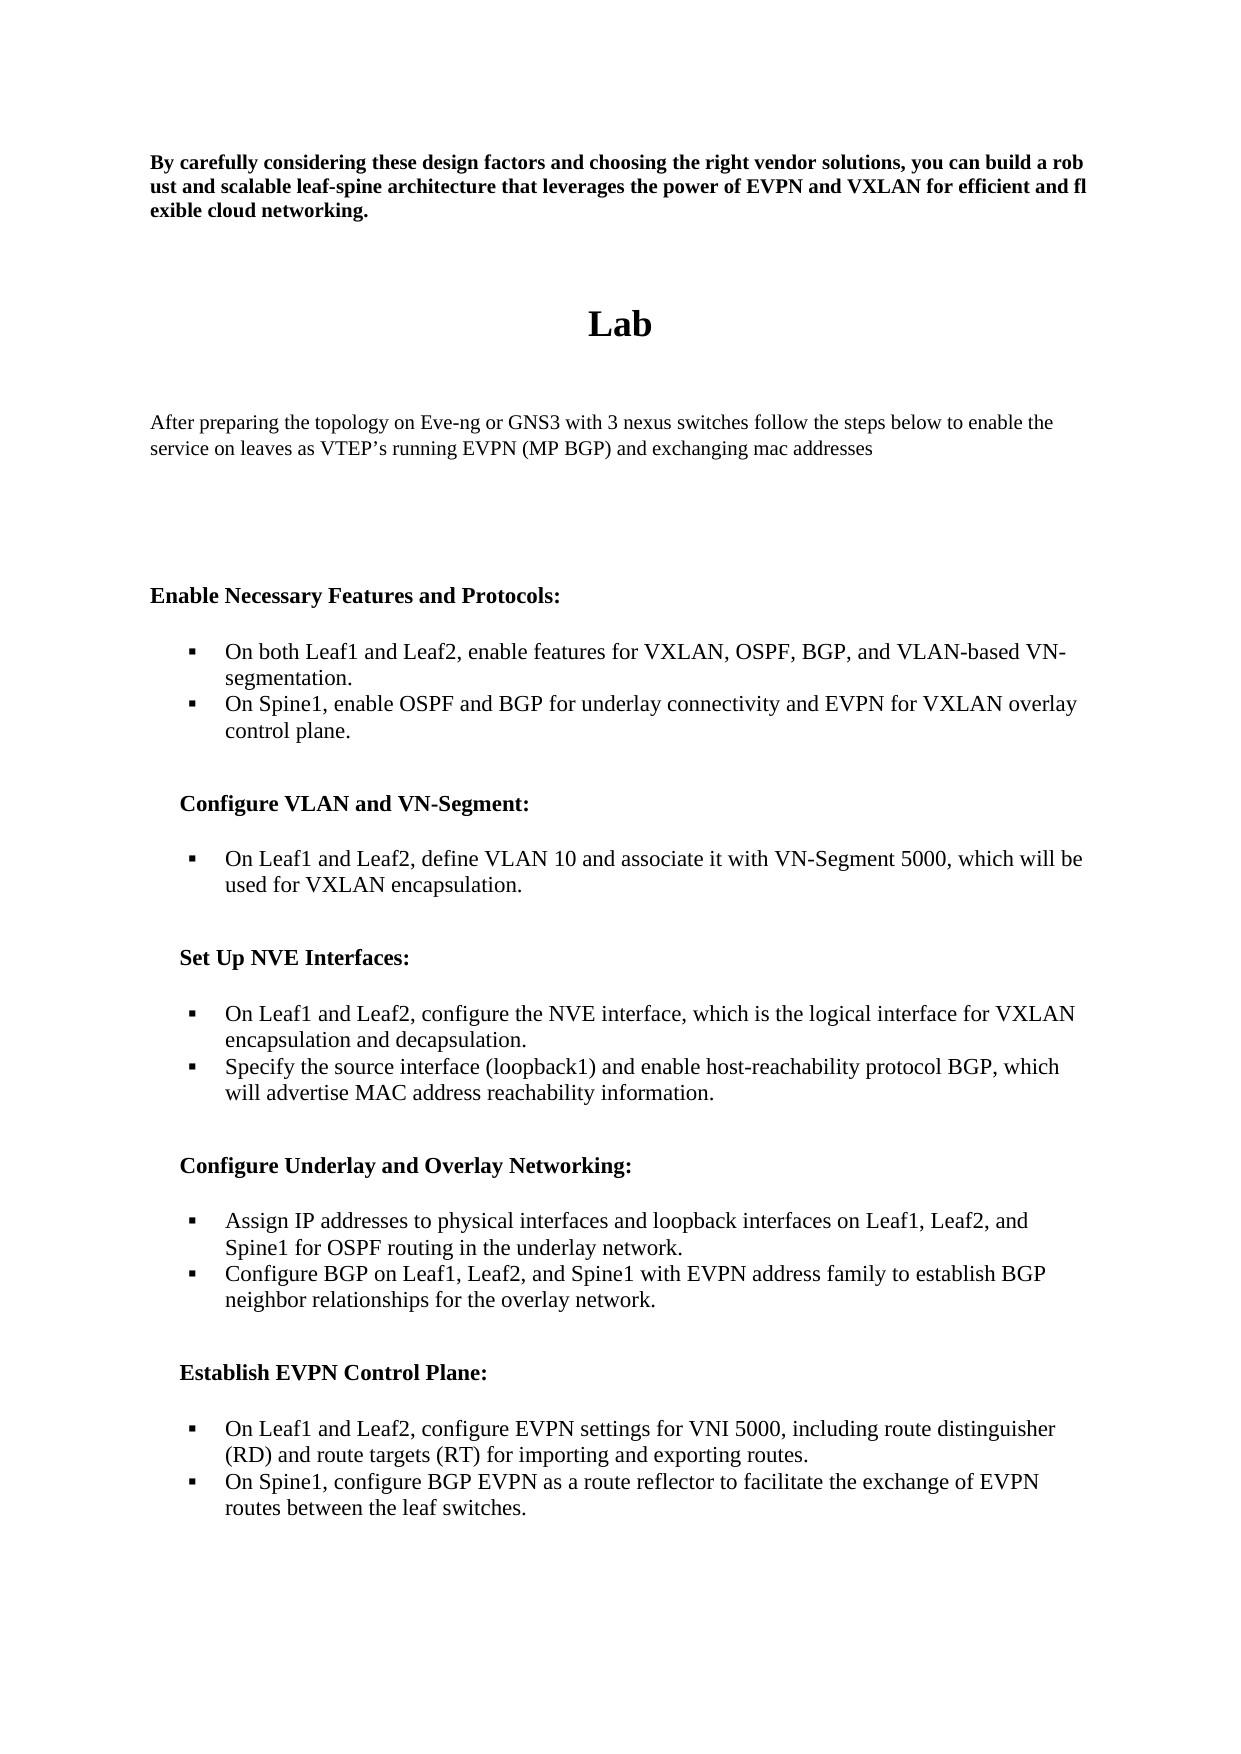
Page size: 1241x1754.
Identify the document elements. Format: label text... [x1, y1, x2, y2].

list On Spine1, enable OSPF and BGP for underlay connectivity and EVPN for VXLAN overlay control plane. [187, 690, 1090, 743]
list Configure BGP on Leaf1, Leaf2, and Spine1 with EVPN address family to establish BGP neighbor relationships for the overlay network. [187, 1260, 1090, 1313]
list On Leaf1 and Leaf2, configure the NVE interface, which is the logical interface for VXLAN encapsulation and decapsulation. [187, 1000, 1090, 1053]
text After preparing the topology on Eve-ng or GNS3 with 3 nexus switches follow the steps below to enable the service on leaves as VTEP’s running EVPN (MP BGP) and exchanging mac addresses [150, 410, 1090, 460]
list Specify the source interface (loopback1) and enable host-reachability protocol BGP, which will advertise MAC address reachability information. [187, 1053, 1090, 1105]
list On Leaf1 and Leaf2, define VLAN 10 and associate it with VN-Segment 5000, which will be used for VXLAN encapsulation. [187, 845, 1090, 898]
list On Leaf1 and Leaf2, configure EVPN settings for VNI 5000, including route distinguisher (RD) and route targets (RT) for importing and exporting routes. [187, 1415, 1090, 1468]
text  Establish EVPN Control Plane: [150, 1342, 1090, 1386]
list On both Leaf1 and Leaf2, enable features for VXLAN, OSPF, BGP, and VLAN-based VN-segmentation. [187, 638, 1090, 690]
text  Set Up NVE Interfaces: [150, 927, 1090, 971]
text  Enable Necessary Features and Protocols: [150, 521, 1090, 608]
subtitle By carefully considering these design factors and choosing the right vendor solutions, you can build a robust and scalable leaf-spine architecture that leverages the power of EVPN and VXLAN for efficient and flexible cloud networking. [150, 150, 1090, 222]
text Lab [150, 302, 1090, 345]
list Assign IP addresses to physical interfaces and loopback interfaces on Leaf1, Leaf2, and Spine1 for OSPF routing in the underlay network. [187, 1207, 1090, 1260]
list On Spine1, configure BGP EVPN as a route reflector to facilitate the exchange of EVPN routes between the leaf switches. [187, 1468, 1090, 1520]
text  Configure VLAN and VN-Segment: [150, 772, 1090, 816]
text  Configure Underlay and Overlay Networking: [150, 1134, 1090, 1178]
